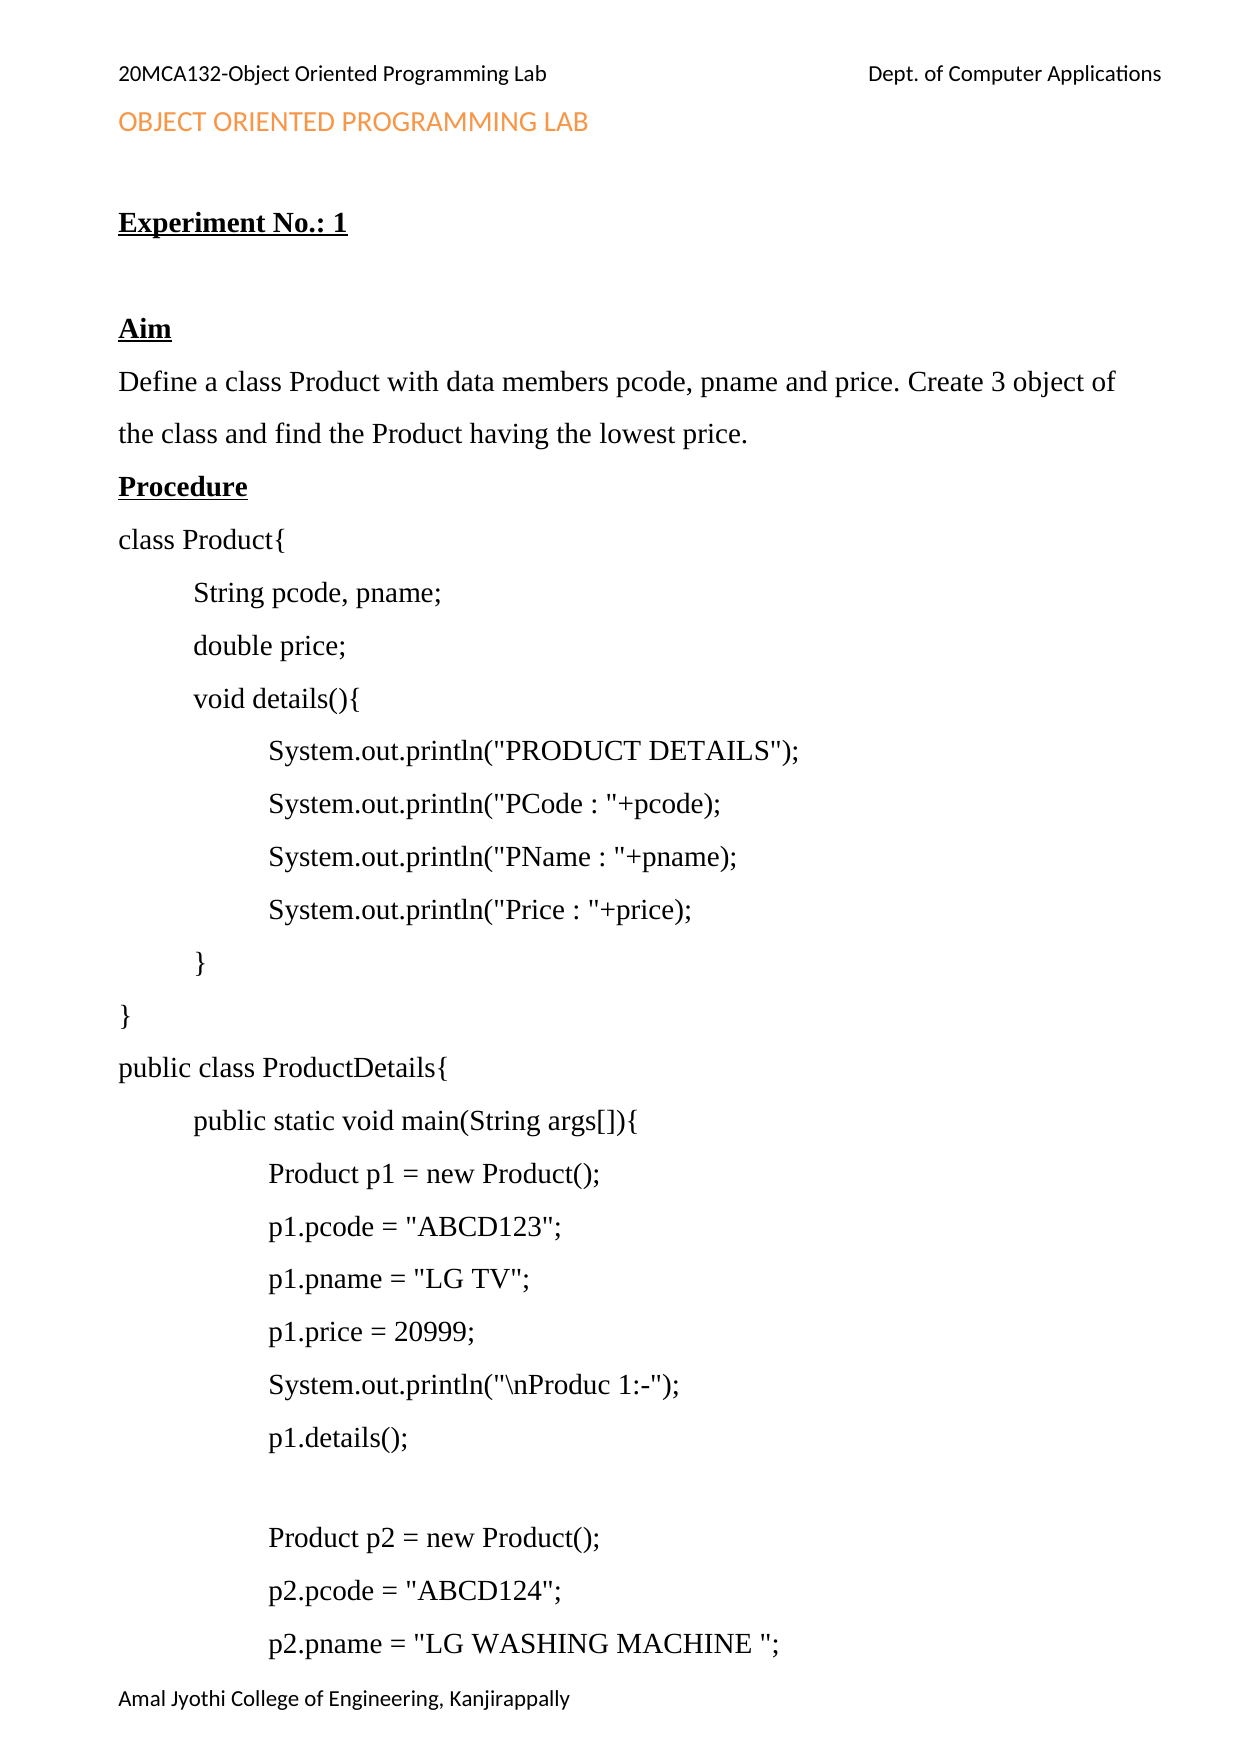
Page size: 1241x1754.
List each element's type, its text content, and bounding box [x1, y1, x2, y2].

text Experiment No.: 1 [118, 205, 1167, 239]
text public static void main(String args[]){ [118, 1103, 1167, 1137]
text Product p2 = new Product(); [118, 1520, 1167, 1554]
text Aim [118, 311, 1167, 344]
text System.out.println("PRODUCT DETAILS"); [118, 733, 1167, 767]
text p1.details(); [118, 1420, 1167, 1454]
text } [118, 998, 1167, 1031]
text System.out.println("Price : "+price); [118, 892, 1167, 926]
text Define a class Product with data members pcode, pname and price. Create 3 object of [118, 364, 1167, 397]
text String pcode, pname; [118, 575, 1167, 609]
text Product p1 = new Product(); [118, 1156, 1167, 1189]
text public class ProductDetails{ [118, 1050, 1167, 1084]
text void details(){ [118, 681, 1167, 714]
text p1.price = 20999; [118, 1314, 1167, 1348]
text System.out.println("PName : "+pname); [118, 839, 1167, 873]
text class Product{ [118, 522, 1167, 556]
text p1.pcode = "ABCD123"; [118, 1209, 1167, 1242]
text the class and find the Product having the lowest price. [118, 417, 1167, 450]
text p1.pname = "LG TV"; [118, 1262, 1167, 1295]
text p2.pcode = "ABCD124"; [118, 1573, 1167, 1607]
text p2.pname = "LG WASHING MACHINE "; [118, 1626, 1167, 1659]
text OBJECT ORIENTED PROGRAMMING LAB [118, 103, 1167, 139]
text } [118, 945, 1167, 978]
text System.out.println("PCode : "+pcode); [118, 786, 1167, 820]
text Procedure [118, 469, 1167, 503]
text double price; [118, 628, 1167, 661]
text System.out.println("\nProduc 1:-"); [118, 1367, 1167, 1401]
